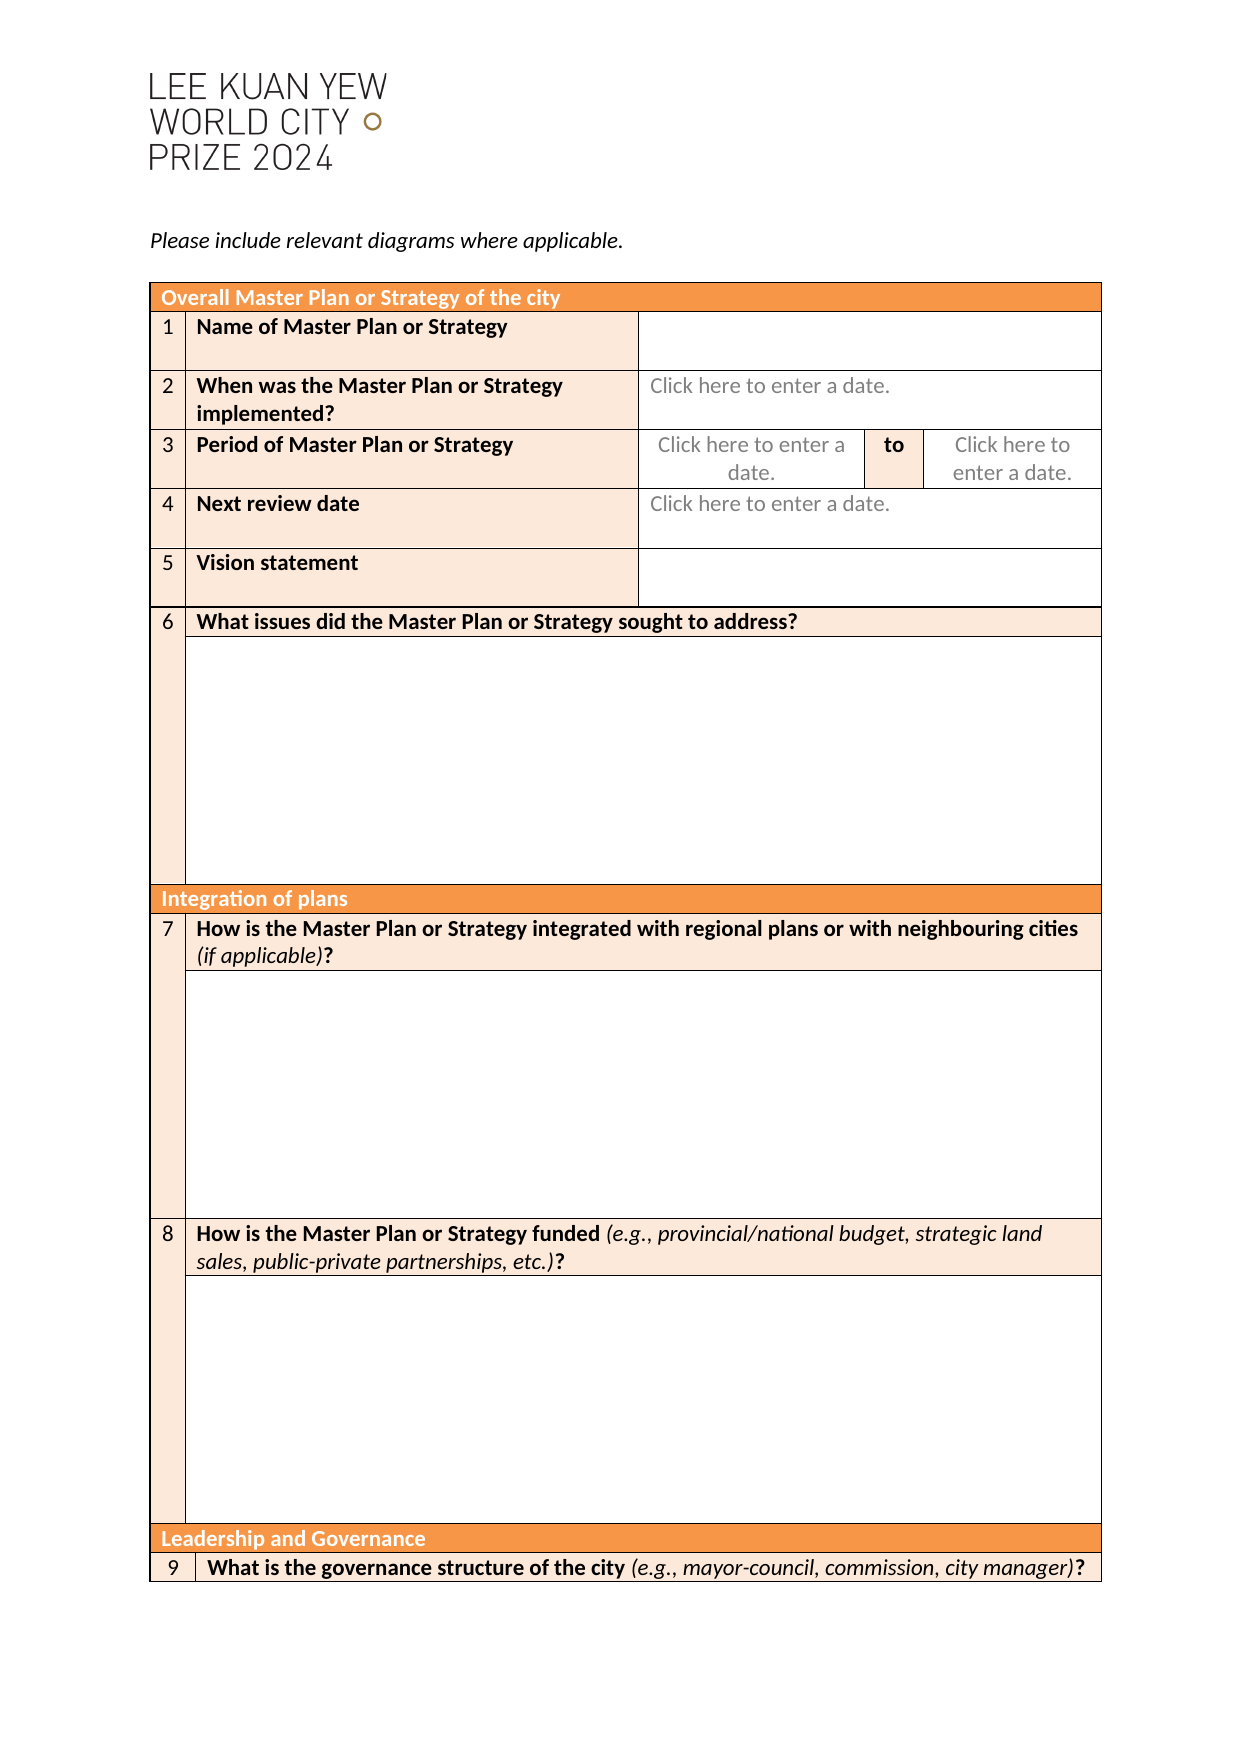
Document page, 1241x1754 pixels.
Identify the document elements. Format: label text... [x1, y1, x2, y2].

table_cell What issues did the Master Plan or Strategy sought to address? [186, 608, 1101, 636]
picture [150, 73, 387, 170]
table_cell 7 [151, 914, 185, 1218]
table_cell to [865, 430, 923, 488]
table_cell 6 [151, 608, 185, 883]
table_cell Leadership and Governance [151, 1524, 1101, 1552]
table_cell [639, 312, 1101, 370]
table_cell 8 [151, 1219, 185, 1523]
table_cell Next review date [186, 489, 638, 547]
table_cell [186, 971, 1101, 1218]
table_header Overall Master Plan or Strategy of the city [151, 283, 1101, 311]
table_cell 2 [151, 371, 185, 429]
table_cell Vision statement [186, 549, 638, 606]
text Please include relevant diagrams where applicable. [150, 226, 1090, 254]
table_cell [639, 549, 1101, 606]
table_cell [186, 637, 1101, 883]
table_cell 4 [151, 489, 185, 547]
table_cell How is the Master Plan or Strategy integrated with regional plans or with neighbouring cities (if applicable)? [186, 914, 1101, 970]
table_cell Period of Master Plan or Strategy [186, 430, 638, 488]
table_cell Integration of plans [151, 885, 1101, 913]
table_cell 5 [151, 549, 185, 606]
table_cell 3 [151, 430, 185, 488]
table_cell 1 [151, 312, 185, 370]
table_cell How is the Master Plan or Strategy funded (e.g., provincial/national budget, strategic land sales, public-private partnerships, etc.)? [186, 1219, 1101, 1275]
table_cell [186, 1276, 1101, 1523]
table_cell Name of Master Plan or Strategy [186, 312, 638, 370]
table_cell 9 [151, 1553, 195, 1581]
table_cell When was the Master Plan or Strategy implemented? [186, 371, 638, 429]
